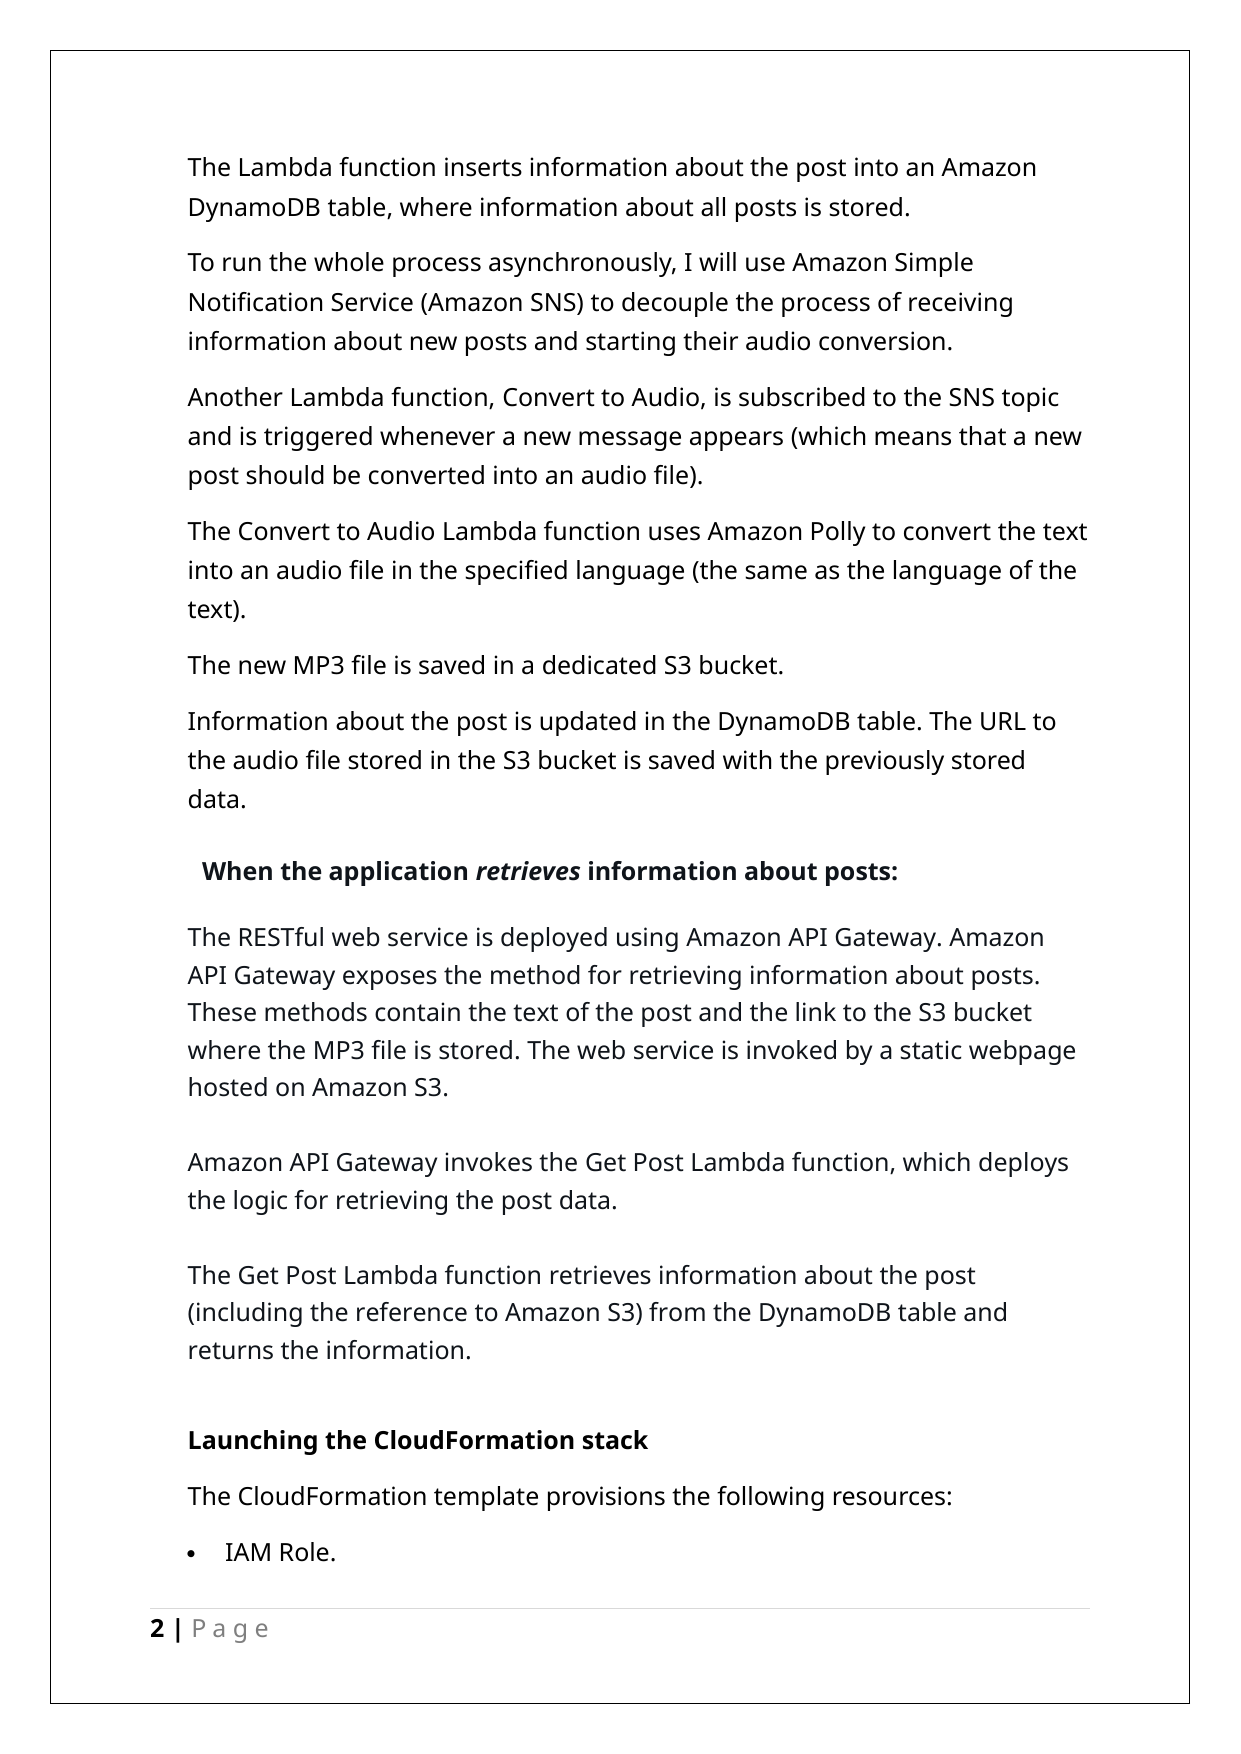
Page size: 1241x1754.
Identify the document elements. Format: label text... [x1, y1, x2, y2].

list IAM Role. [187, 1534, 1090, 1568]
text Another Lambda function, Convert to Audio, is subscribed to the SNS topic and is triggered whenever a new message appears (which means that a new post should be converted into an audio file). [187, 379, 1090, 492]
text The RESTful web service is deployed using Amazon API Gateway. Amazon API Gateway exposes the method for retrieving information about posts. These methods contain the text of the post and the link to the S3 bucket where the MP3 file is stored. The web service is invoked by a static webpage hosted on Amazon S3. [187, 917, 1090, 1104]
text When the application retrieves information about posts: [150, 850, 1090, 887]
text The CloudFormation template provisions the following resources: [187, 1478, 1090, 1512]
text Amazon API Gateway invokes the Get Post Lambda function, which deploys the logic for retrieving the post data. [187, 1142, 1090, 1217]
text The Convert to Audio Lambda function uses Amazon Polly to convert the text into an audio file in the specified language (the same as the language of the text). [187, 513, 1090, 626]
text The Lambda function inserts information about the post into an Amazon DynamoDB table, where information about all posts is stored. [187, 150, 1090, 223]
text Launching the CloudFormation stack [187, 1422, 1090, 1457]
text The new MP3 file is saved in a dedicated S3 bucket. [187, 647, 1090, 682]
text To run the whole process asynchronously, I will use Amazon Simple Notification Service (Amazon SNS) to decouple the process of receiving information about new posts and starting their audio conversion. [187, 245, 1090, 357]
text Information about the post is updated in the DynamoDB table. The URL to the audio file stored in the S3 bucket is saved with the previously stored data. [187, 703, 1090, 816]
text The Get Post Lambda function retrieves information about the post (including the reference to Amazon S3) from the DynamoDB table and returns the information. [187, 1254, 1090, 1367]
